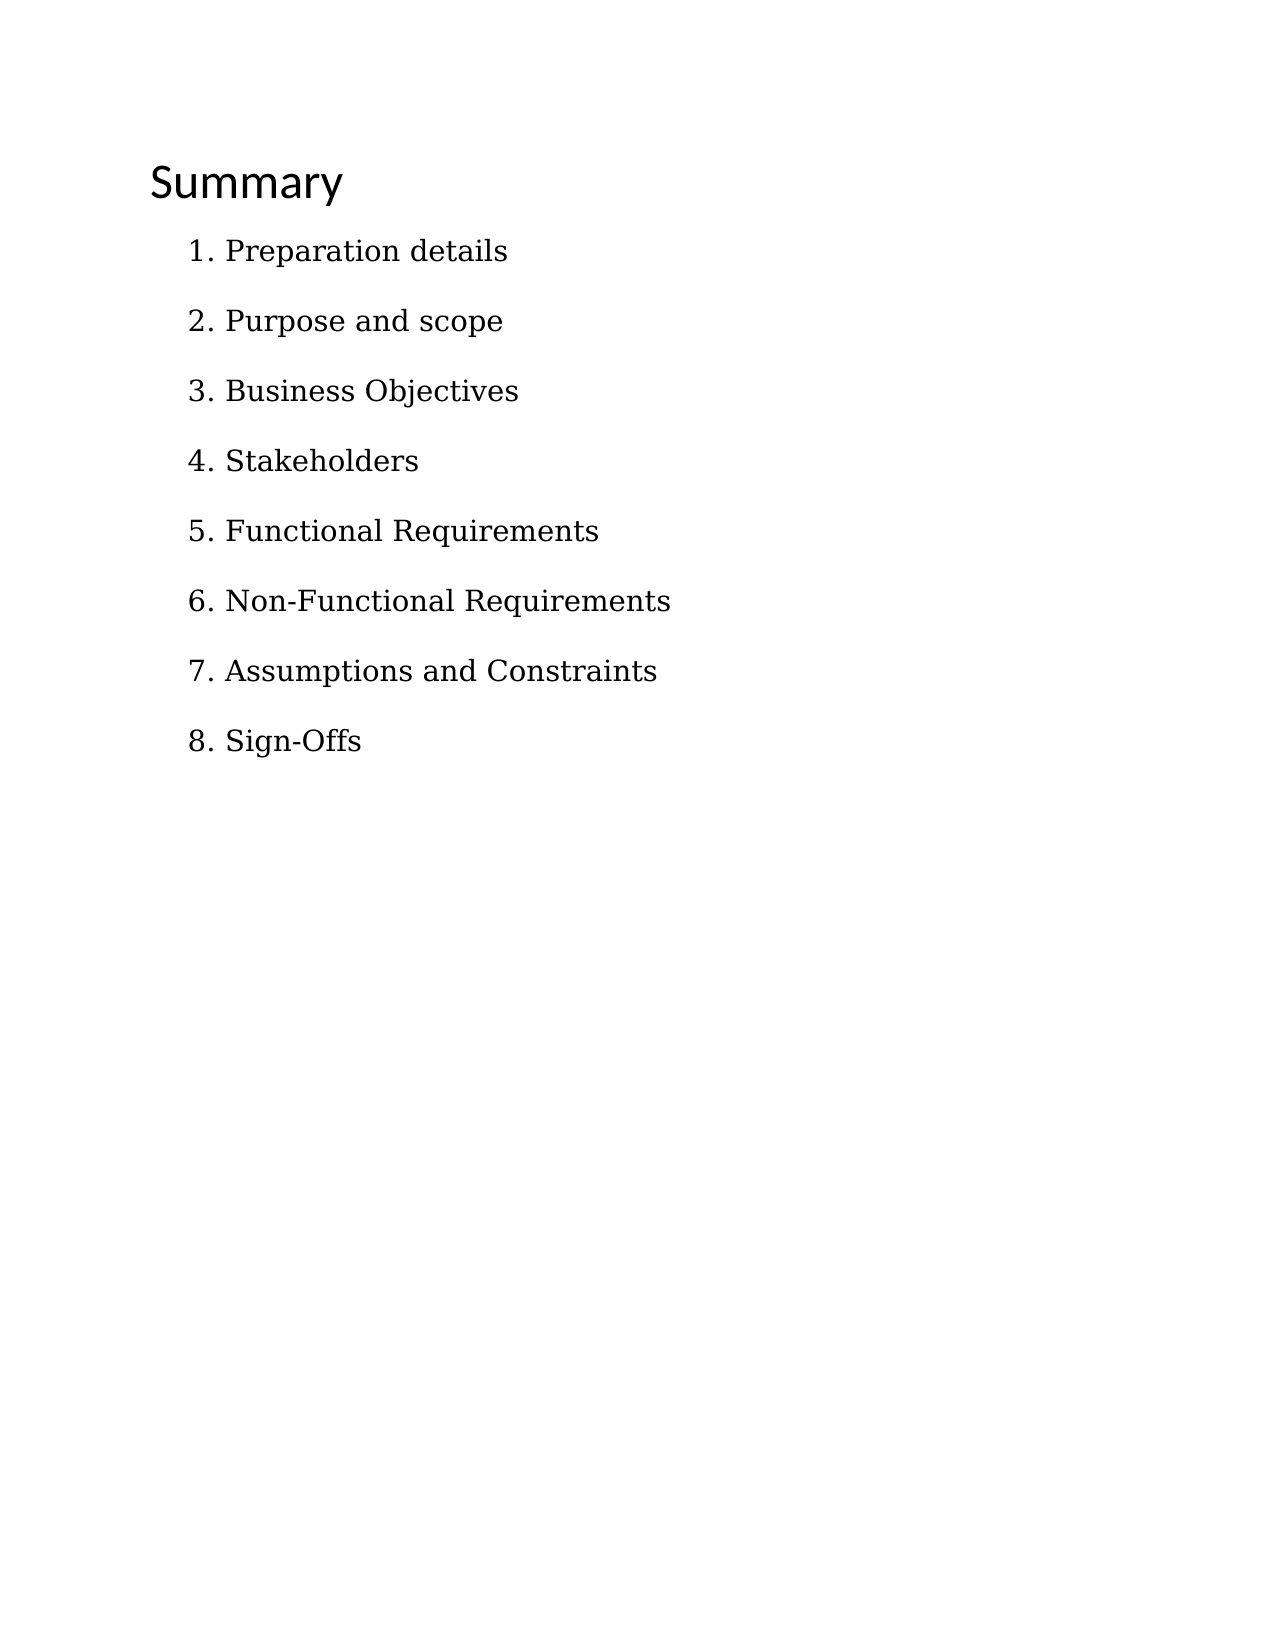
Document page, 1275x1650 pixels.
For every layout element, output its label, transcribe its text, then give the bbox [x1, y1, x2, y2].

list Business Objectives [187, 372, 1125, 407]
list Sign-Offs [187, 722, 1125, 757]
list Non-Functional Requirements [187, 582, 1125, 617]
text Summary [150, 150, 1125, 211]
list Functional Requirements [187, 512, 1125, 547]
list Assumptions and Constraints [187, 652, 1125, 687]
list Stakeholders [187, 442, 1125, 477]
list Preparation details [187, 232, 1125, 267]
list Purpose and scope [187, 302, 1125, 337]
